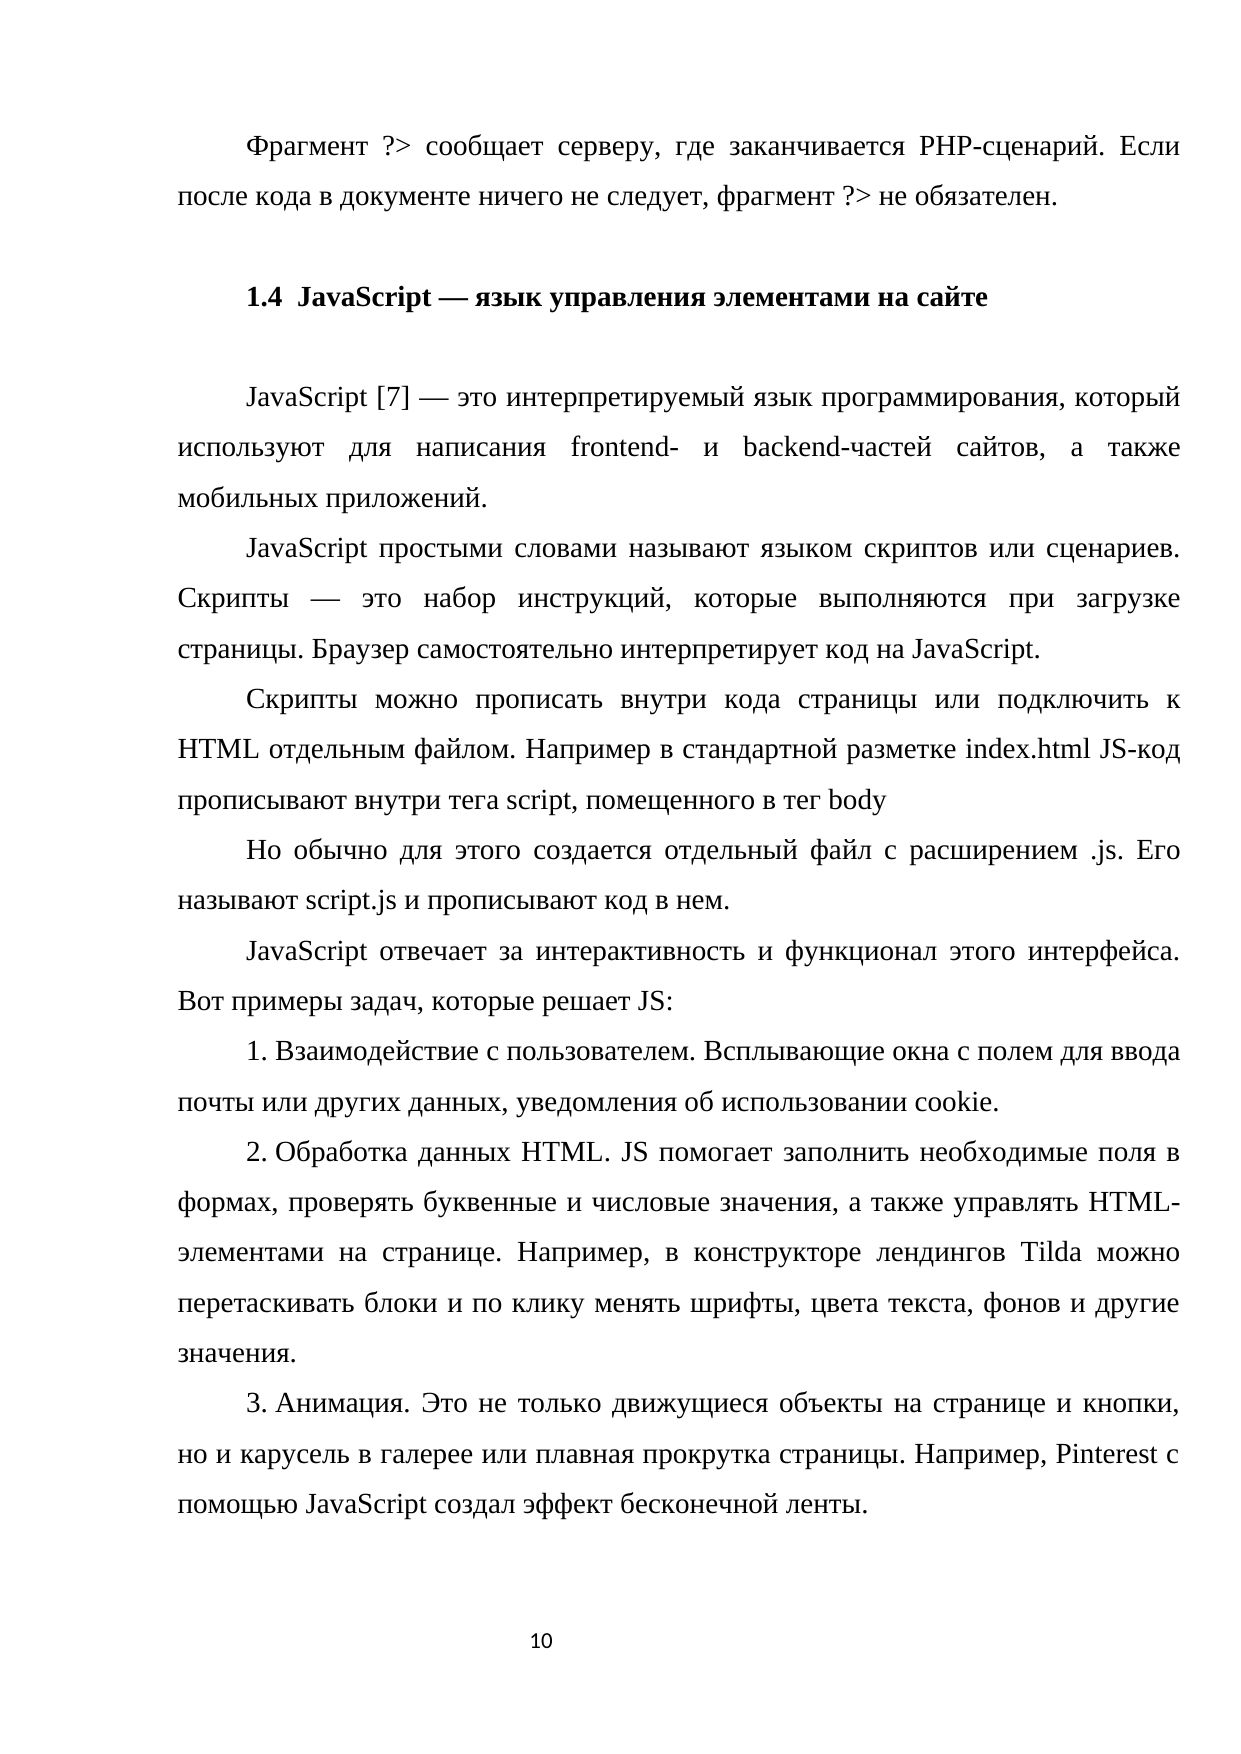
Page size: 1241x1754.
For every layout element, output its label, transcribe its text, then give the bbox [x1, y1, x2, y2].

list Фрагмент ?> сообщает серверу, где заканчивается PHP-сценарий. Если после кода в документе ничего не следует, фрагмент ?> не обязателен. [177, 128, 1181, 212]
list Анимация. Это не только движущиеся объекты на странице и кнопки, но и карусель в галерее или плавная прокрутка страницы. Например, Pinterest с помощью JavaScript создал эффект бесконечной ленты. [177, 1386, 1181, 1520]
subtitle JavaScript — язык управления элементами на сайте [177, 279, 1181, 312]
list JavaScript отвечает за интерактивность и функционал этого интерфейса. Вот примеры задач, которые решает JS: [177, 933, 1181, 1017]
list Но обычно для этого создается отдельный файл с расширением .js. Его называют script.js и прописывают код в нем. [177, 832, 1181, 916]
list Скрипты можно прописать внутри кода страницы или подключить к HTML отдельным файлом. Например в стандартной разметке index.html JS-код прописывают внутри тега script, помещенного в тег body [177, 681, 1181, 815]
list Взаимодействие с пользователем. Всплывающие окна с полем для ввода почты или других данных, уведомления об использовании cookie. [177, 1033, 1181, 1117]
list JavaScript [7] — это интерпретируемый язык программирования, который используют для написания frontend- и backend-частей сайтов, а также мобильных приложений. [177, 379, 1181, 513]
list Обработка данных HTML. JS помогает заполнить необходимые поля в формах, проверять буквенные и числовые значения, а также управлять HTML-элементами на странице. Например, в конструкторе лендингов Tilda можно перетаскивать блоки и по клику менять шрифты, цвета текста, фонов и другие значения. [177, 1134, 1181, 1369]
list JavaScript простыми словами называют языком скриптов или сценариев. Скрипты — это набор инструкций, которые выполняются при загрузке страницы. Браузер самостоятельно интерпретирует код на JavaScript. [177, 530, 1181, 664]
